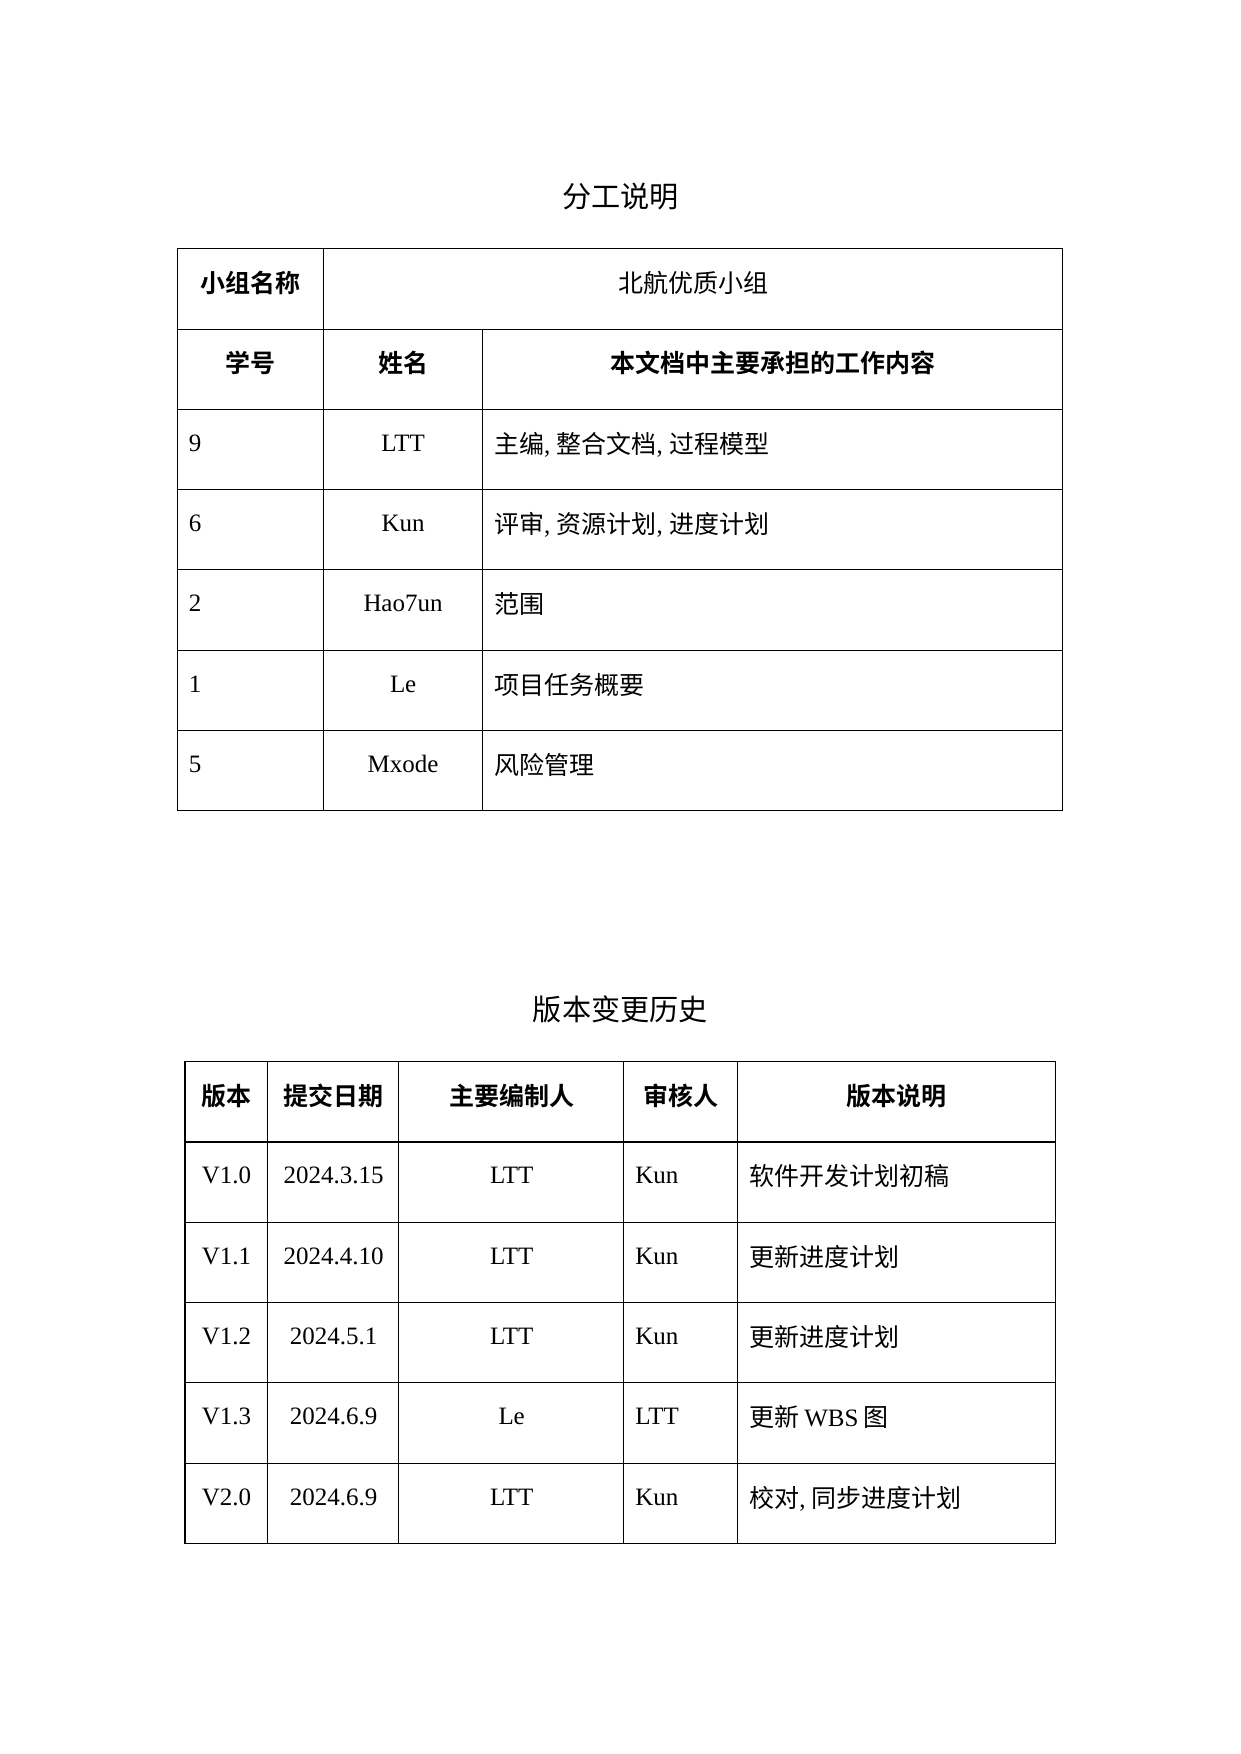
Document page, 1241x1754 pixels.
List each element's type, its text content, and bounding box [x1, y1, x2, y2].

table_cell 评审, 资源计划, 进度计划 [483, 490, 1062, 569]
table_cell 校对, 同步进度计划 [738, 1464, 1055, 1543]
table_cell Mxode [324, 731, 482, 810]
table_cell V1.0 [186, 1143, 267, 1222]
table_cell 2024.6.9 [268, 1464, 398, 1543]
table_cell LTT [399, 1223, 623, 1302]
table_cell Kun [624, 1223, 737, 1302]
table_cell Kun [624, 1143, 737, 1222]
table_header 版本 [186, 1062, 267, 1141]
table_cell 更新进度计划 [738, 1223, 1055, 1302]
table_header 小组名称 [178, 249, 323, 328]
table_cell V1.2 [186, 1303, 267, 1382]
table_cell LTT [624, 1383, 737, 1463]
table_cell Le [399, 1383, 623, 1463]
table_cell Kun [624, 1303, 737, 1382]
table_cell V1.3 [186, 1383, 267, 1463]
table_cell 2024.3.15 [268, 1143, 398, 1222]
table_cell 9 [178, 410, 323, 489]
table_cell LTT [324, 410, 482, 489]
table_cell 范围 [483, 570, 1062, 650]
table_cell 2024.4.10 [268, 1223, 398, 1302]
table_header 审核人 [624, 1062, 737, 1141]
table_cell 2024.6.9 [268, 1383, 398, 1463]
table_cell V1.1 [186, 1223, 267, 1302]
table_cell 更新进度计划 [738, 1303, 1055, 1382]
table_cell 主编, 整合文档, 过程模型 [483, 410, 1062, 489]
table_cell LTT [399, 1303, 623, 1382]
table_cell Kun [624, 1464, 737, 1543]
table_cell 本文档中主要承担的工作内容 [483, 330, 1062, 409]
table_cell 1 [178, 651, 323, 730]
table_header 提交日期 [268, 1062, 398, 1141]
table_cell 学号 [178, 330, 323, 409]
table_cell 2024.5.1 [268, 1303, 398, 1382]
table_cell 5 [178, 731, 323, 810]
table_cell 姓名 [324, 330, 482, 409]
table_cell 2 [178, 570, 323, 650]
table_cell 项目任务概要 [483, 651, 1062, 730]
table_cell Hao7un [324, 570, 482, 650]
table_cell 风险管理 [483, 731, 1062, 810]
text 版本变更历史 [187, 975, 1053, 1040]
table_cell LTT [399, 1464, 623, 1543]
table_cell Le [324, 651, 482, 730]
table_cell Kun [324, 490, 482, 569]
table_cell 更新WBS图 [738, 1383, 1055, 1463]
table_cell V2.0 [186, 1464, 267, 1543]
table_cell 6 [178, 490, 323, 569]
table_header 北航优质小组 [324, 249, 1062, 328]
table_header 版本说明 [738, 1062, 1055, 1141]
table_header 主要编制人 [399, 1062, 623, 1141]
table_cell LTT [399, 1143, 623, 1222]
text 分工说明 [187, 162, 1053, 227]
table_cell 软件开发计划初稿 [738, 1143, 1055, 1222]
